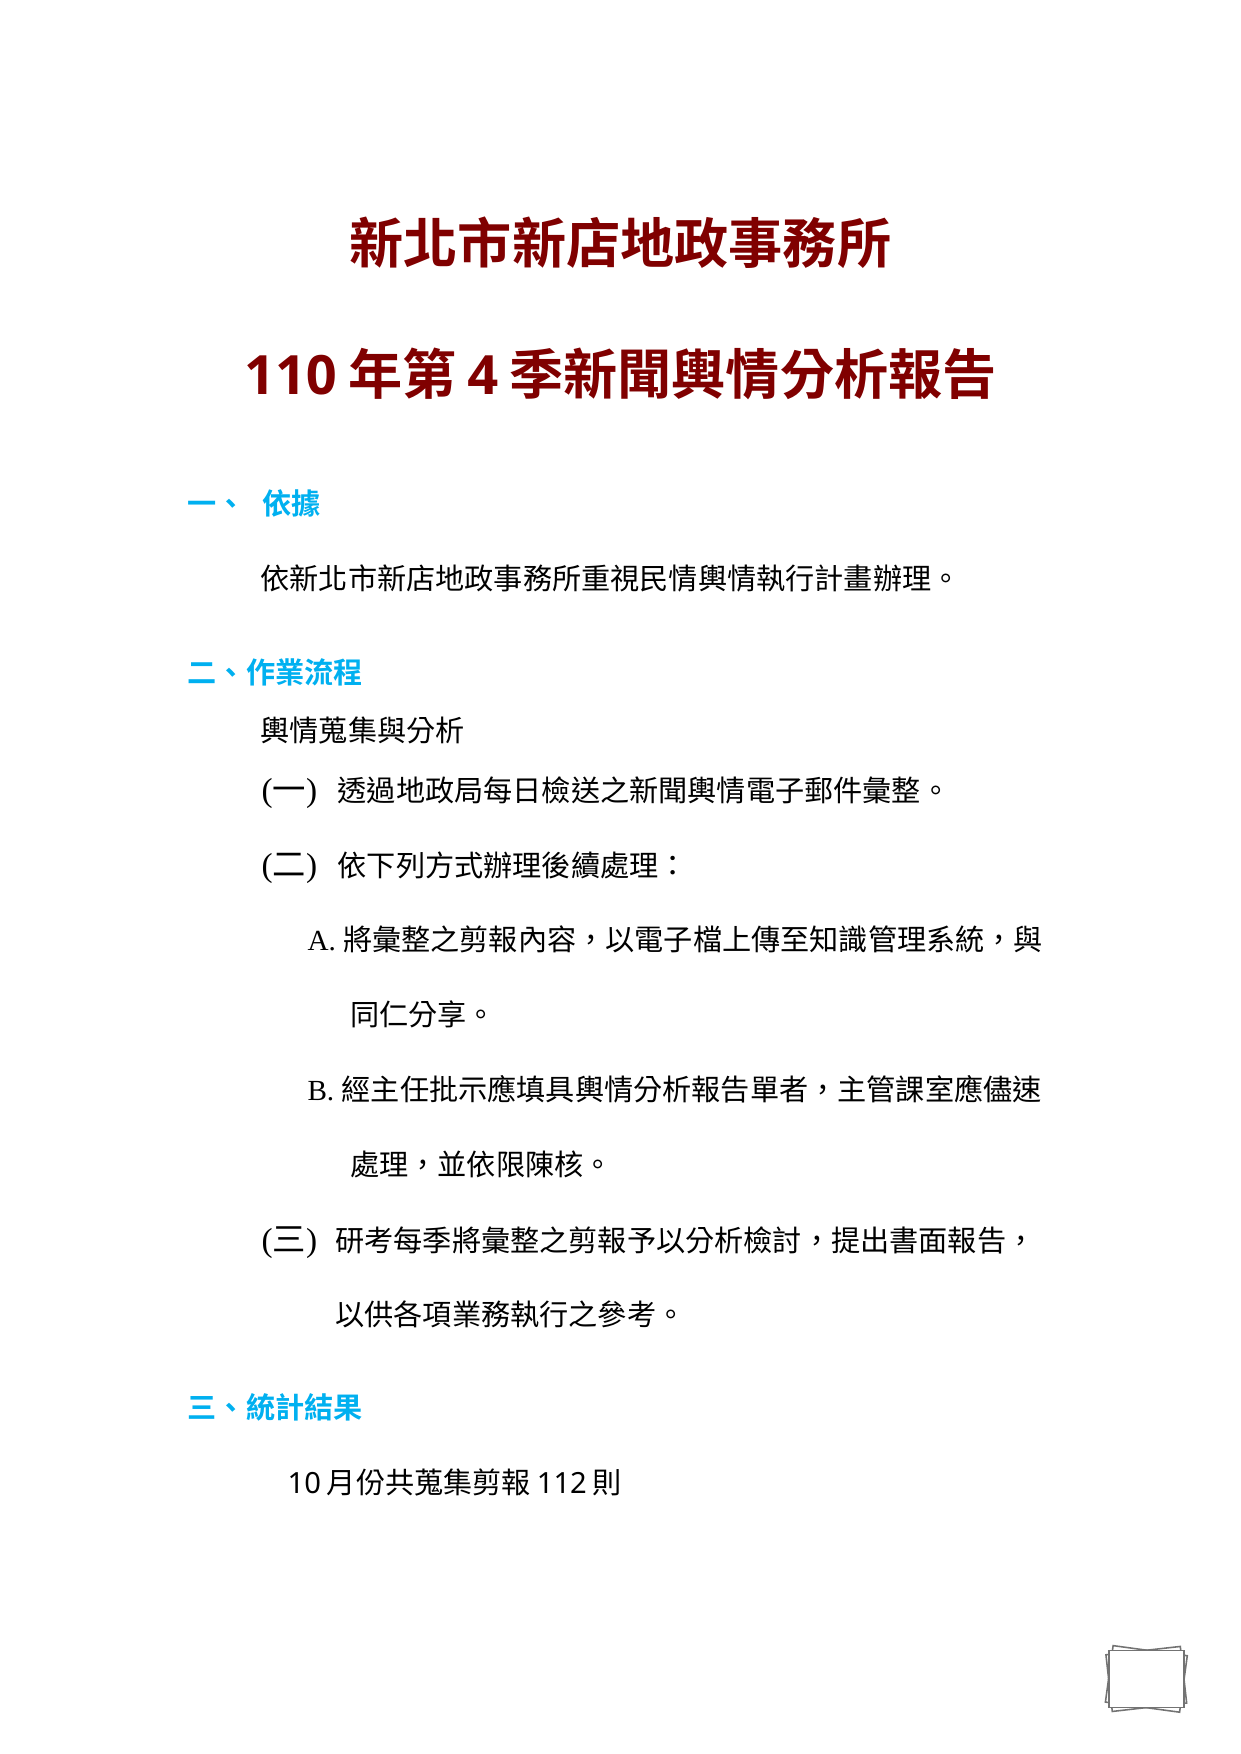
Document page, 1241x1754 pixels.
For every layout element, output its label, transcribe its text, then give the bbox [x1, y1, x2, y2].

text B. 經主任批示應填具輿情分析報告單者，主管課室應儘速處理，並依限陳核。 [307, 1050, 1053, 1200]
text 110年第4季新聞輿情分析報告 [187, 314, 1053, 427]
text 新北市新店地政事務所 [187, 183, 1053, 296]
list 依下列方式辦理後續處理： [261, 825, 1053, 900]
text 二、作業流程 [187, 633, 1053, 708]
text 10月份共蒐集剪報112則 [237, 1444, 1053, 1519]
list 依據 [187, 464, 1053, 539]
list 透過地政局每日檢送之新聞輿情電子郵件彙整。 [261, 750, 1053, 825]
text A. 將彙整之剪報內容，以電子檔上傳至知識管理系統，與同仁分享。 [307, 900, 1053, 1050]
text 三、統計結果 [187, 1369, 1053, 1444]
text 依新北市新店地政事務所重視民情輿情執行計畫辦理。 [187, 539, 1053, 614]
text 輿情蒐集與分析 [187, 708, 1053, 750]
list 研考每季將彙整之剪報予以分析檢討，提出書面報告，以供各項業務執行之參考。 [261, 1200, 1053, 1350]
